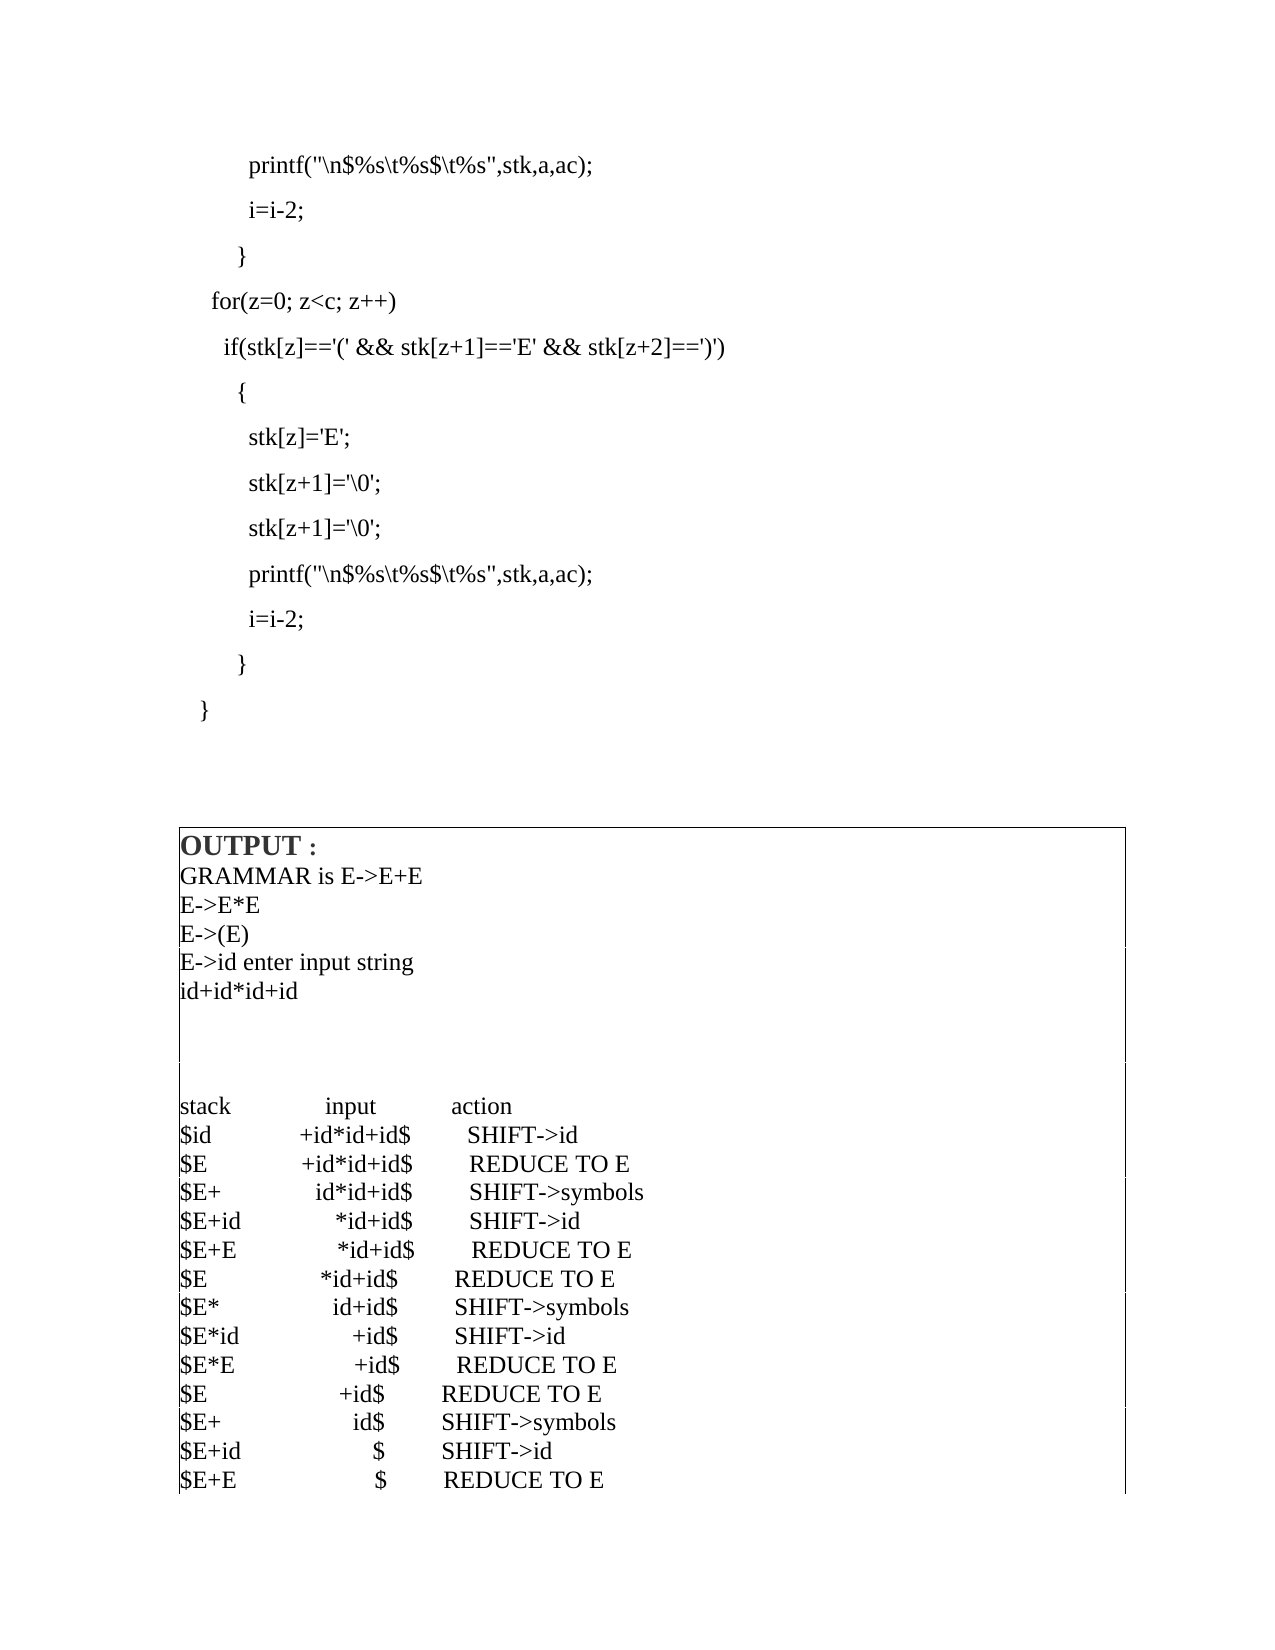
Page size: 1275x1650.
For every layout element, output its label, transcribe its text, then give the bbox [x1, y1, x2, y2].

text printf("\n$%s\t%s$\t%s",stk,a,ac); [179, 559, 1125, 587]
text $E*id +id$ SHIFT->id [180, 1321, 1125, 1350]
text i=i-2; [179, 604, 1125, 633]
text $E *id+id$ REDUCE TO E [180, 1264, 1125, 1292]
text $E +id*id+id$ REDUCE TO E [180, 1149, 1125, 1177]
text if(stk[z]=='(' && stk[z+1]=='E' && stk[z+2]==')') [179, 332, 1125, 360]
text stk[z]='E'; [179, 422, 1125, 451]
text } [179, 241, 1125, 269]
text id+id*id+id [180, 976, 1125, 1005]
text } [179, 695, 1125, 724]
text E->E*E [180, 890, 1125, 919]
text E->id enter input string [180, 947, 1125, 976]
text i=i-2; [179, 195, 1125, 224]
text stk[z+1]='\0'; [179, 468, 1125, 497]
text $E* id+id$ SHIFT->symbols [180, 1292, 1125, 1321]
text $E+ id*id+id$ SHIFT->symbols [180, 1177, 1125, 1206]
text E->(E) [180, 919, 1125, 947]
text { [179, 377, 1125, 406]
text for(z=0; z<c; z++) [179, 286, 1125, 315]
text $E+E $ REDUCE TO E [180, 1465, 1125, 1494]
text stk[z+1]='\0'; [179, 513, 1125, 542]
text stack input action [180, 1091, 1125, 1120]
text GRAMMAR is E->E+E [180, 861, 1125, 890]
text $id +id*id+id$ SHIFT->id [180, 1120, 1125, 1149]
text $E +id$ REDUCE TO E [180, 1379, 1125, 1407]
text $E*E +id$ REDUCE TO E [180, 1350, 1125, 1379]
text $E+ id$ SHIFT->symbols [180, 1407, 1125, 1436]
text $E+E *id+id$ REDUCE TO E [180, 1235, 1125, 1264]
text } [179, 649, 1125, 678]
text OUTPUT : [180, 828, 1125, 861]
text $E+id *id+id$ SHIFT->id [180, 1206, 1125, 1235]
text $E+id $ SHIFT->id [180, 1436, 1125, 1465]
text printf("\n$%s\t%s$\t%s",stk,a,ac); [179, 150, 1125, 179]
